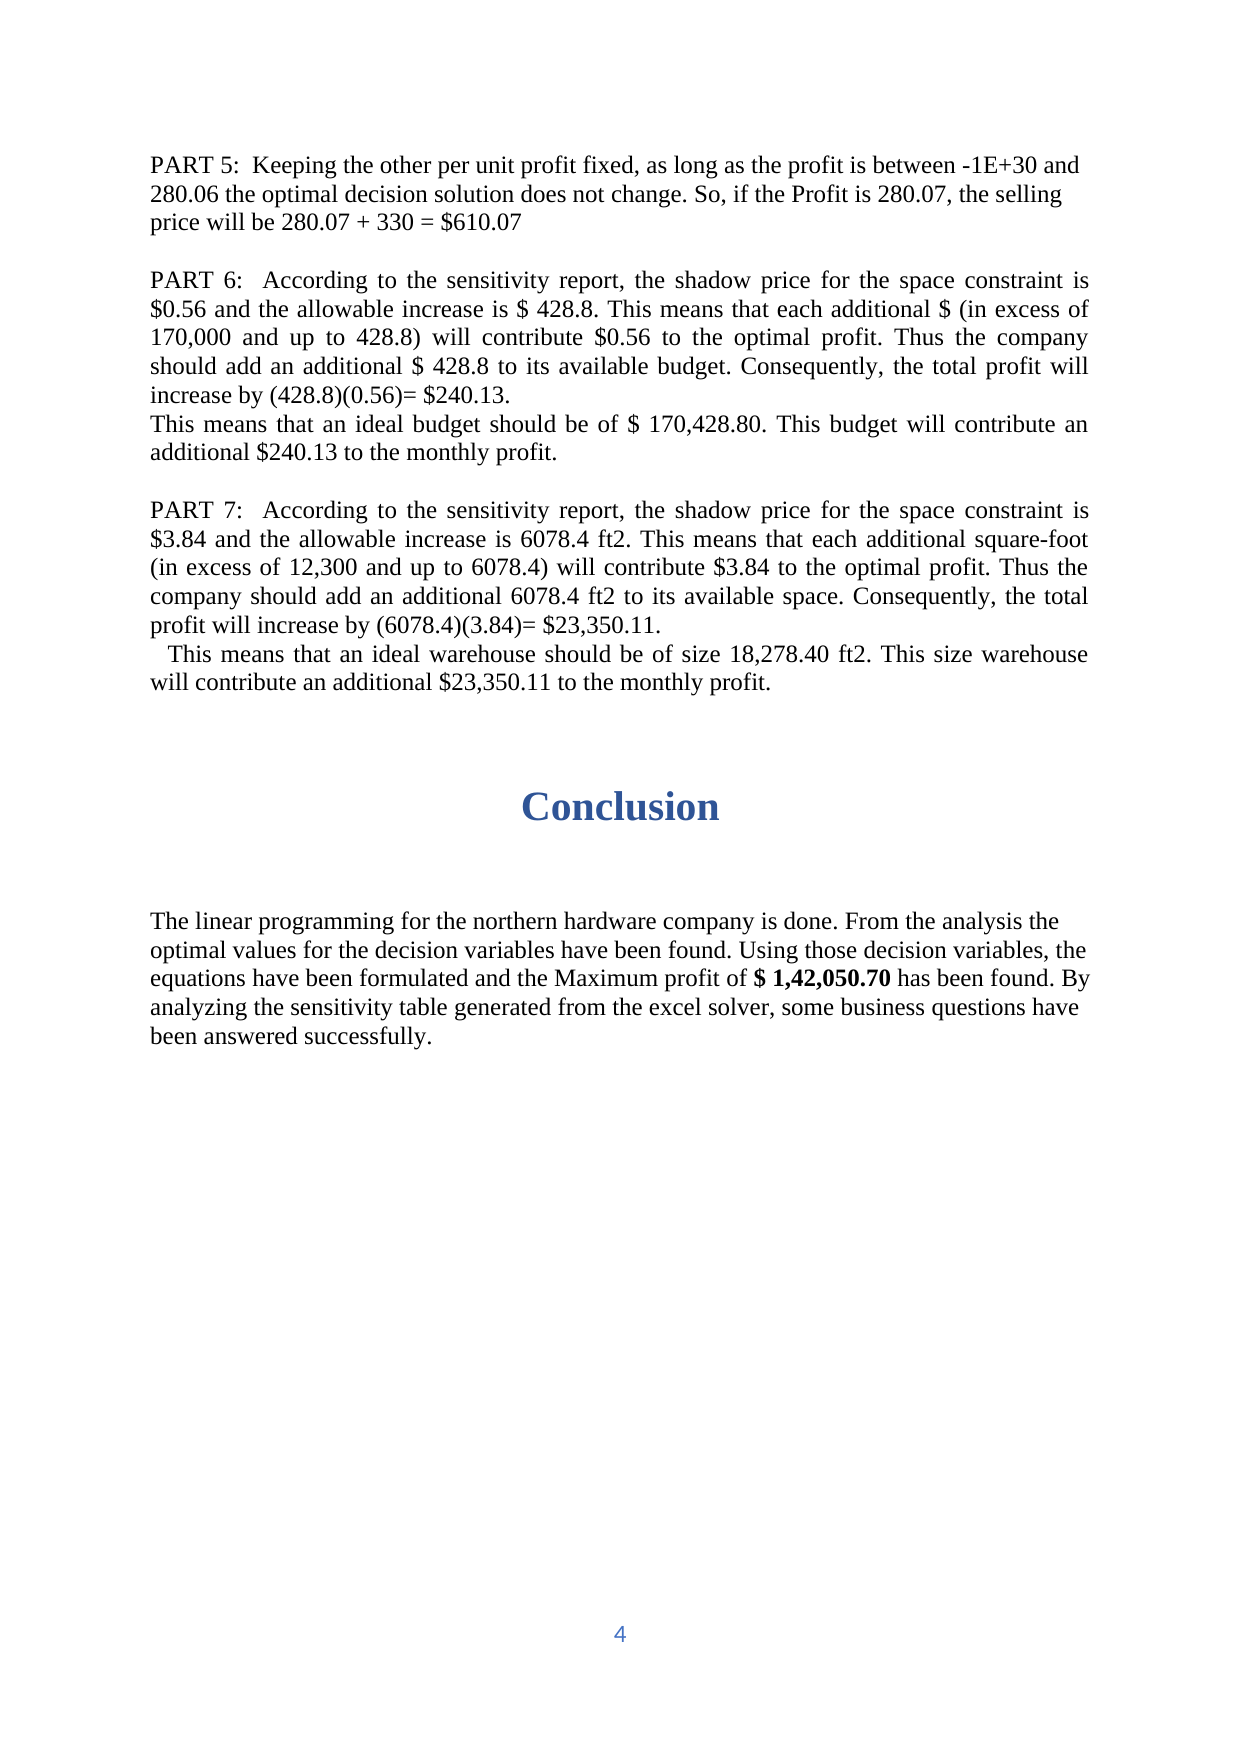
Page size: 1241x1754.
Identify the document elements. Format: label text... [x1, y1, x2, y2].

text PART 5: Keeping the other per unit profit fixed, as long as the profit is between -1E+30 and 280.06 the optimal decision solution does not change. So, if the Profit is 280.07, the selling price will be 280.07 + 330 = $610.07 [150, 150, 1090, 236]
text This means that an ideal budget should be of $ 170,428.80. This budget will contribute an additional $240.13 to the monthly profit. [150, 409, 1090, 466]
text Conclusion [150, 781, 1090, 829]
text PART 7: According to the sensitivity report, the shadow price for the space constraint is $3.84 and the allowable increase is 6078.4 ft2. This means that each additional square-foot (in excess of 12,300 and up to 6078.4) will contribute $3.84 to the optimal profit. Thus the company should add an additional 6078.4 ft2 to its available space. Consequently, the total profit will increase by (6078.4)(3.84)= $23,350.11. [150, 495, 1090, 639]
text The linear programming for the northern hardware company is done. From the analysis the optimal values for the decision variables have been found. Using those decision variables, the equations have been formulated and the Maximum profit of $ 1,42,050.70 has been found. By analyzing the sensitivity table generated from the excel solver, some business questions have been answered successfully. [150, 906, 1090, 1050]
text PART 6: According to the sensitivity report, the shadow price for the space constraint is $0.56 and the allowable increase is $ 428.8. This means that each additional $ (in excess of 170,000 and up to 428.8) will contribute $0.56 to the optimal profit. Thus the company should add an additional $ 428.8 to its available budget. Consequently, the total profit will increase by (428.8)(0.56)= $240.13. [150, 265, 1090, 409]
text This means that an ideal warehouse should be of size 18,278.40 ft2. This size warehouse will contribute an additional $23,350.11 to the monthly profit. [150, 639, 1090, 696]
